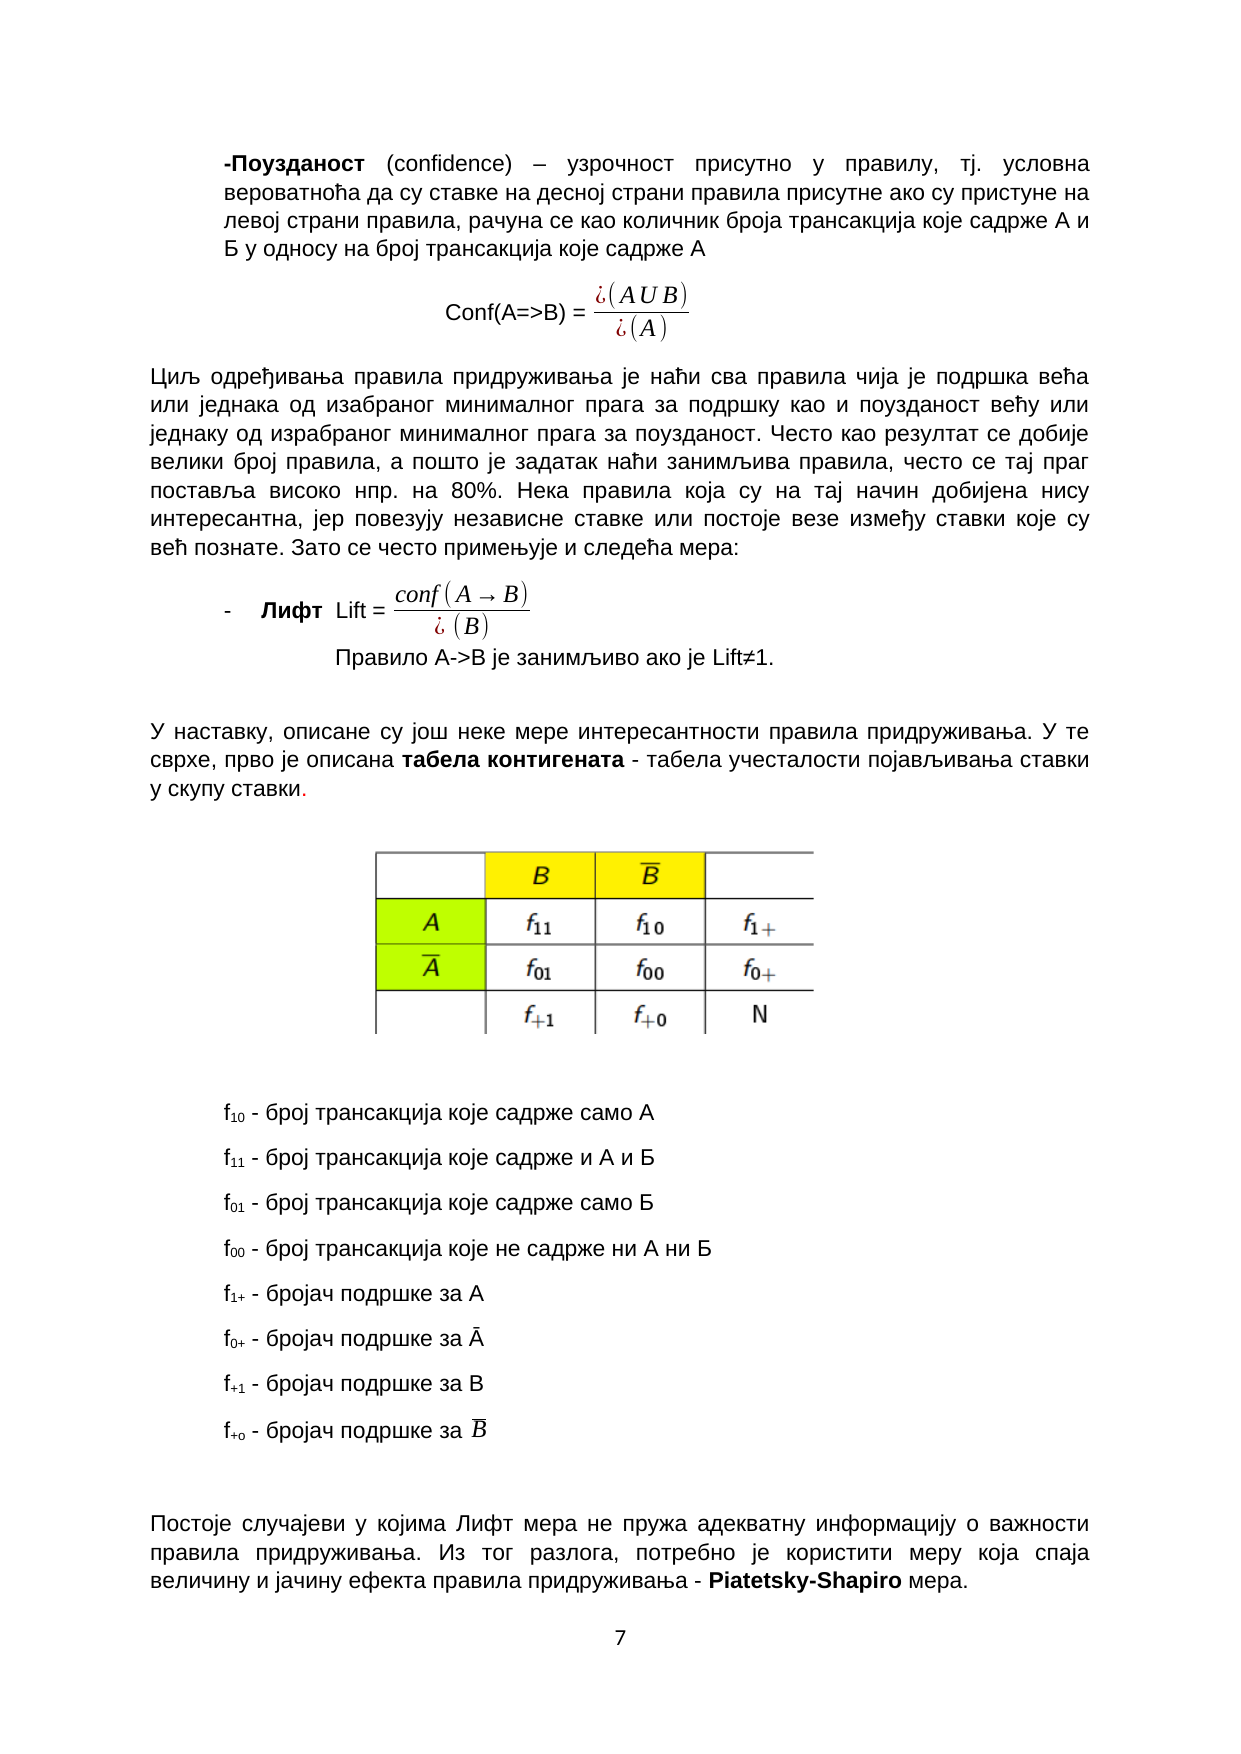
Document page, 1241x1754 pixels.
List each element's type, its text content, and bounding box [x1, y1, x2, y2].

text Постоје случајеви у којима Лифт мера не пружа адекватну информацију о важности правила придруживања. Из тог разлога, потребно је користити меру која спаја величину и јачину ефекта правила придруживања - Piatetsky-Shapiro мера. [150, 1510, 1090, 1594]
text Conf(А=>В) = [445, 280, 1090, 344]
text f11 - број трансакција које садрже и A и Б [224, 1144, 1090, 1171]
text f00 - број трансакција које не садрже ни A ни Б [224, 1234, 1090, 1261]
text f0+ - бројач подршке за Ā [224, 1325, 1090, 1351]
text У наставку, описане су још неке мере интересантности правила придруживања. У те сврхе, прво је описана табела контигената - табела учесталости појављивања ставки у скупу ставки. [150, 718, 1090, 801]
picture [373, 849, 814, 1034]
text f+o - бројач подршке за [224, 1415, 1090, 1446]
list Правило А->В је занимљиво ако је Lift≠1. [335, 644, 1090, 671]
text Циљ одређивања правила придруживања је наћи сва правила чија је подршка већа или једнака од изабраног минималног прага за подршку као и поузданост већу или једнаку од израбраног минималног прага за поузданост. Често као резултат се добије велики број правила, а пошто је задатак наћи занимљива правила, често се тај праг поставља високо нпр. на 80%. Нека правила која су на тај начин добијена нису интересантна, јер повезују независне ставке или постоје везе између ставки које су већ познате. Зато се често примењује и следећа мера: [150, 363, 1090, 560]
text f01 - број трансакција које садрже само Б [224, 1189, 1090, 1216]
text f1+ - бројач подршке за A [224, 1279, 1090, 1306]
text f10 - број трансакција које садрже само A [224, 1099, 1090, 1126]
list Лифт Lift = [224, 578, 1090, 642]
text -Поузданост (confidence) – узрочност присутно у правилу, тј. условна вероватноћа да су ставке на десној страни правила присутне ако су пристуне на левој страни правила, рачуна се као количник броја трансакција које садрже А и Б у односу на број трансакција које садрже А [224, 150, 1090, 262]
text f+1 - бројач подршке за B [224, 1370, 1090, 1396]
